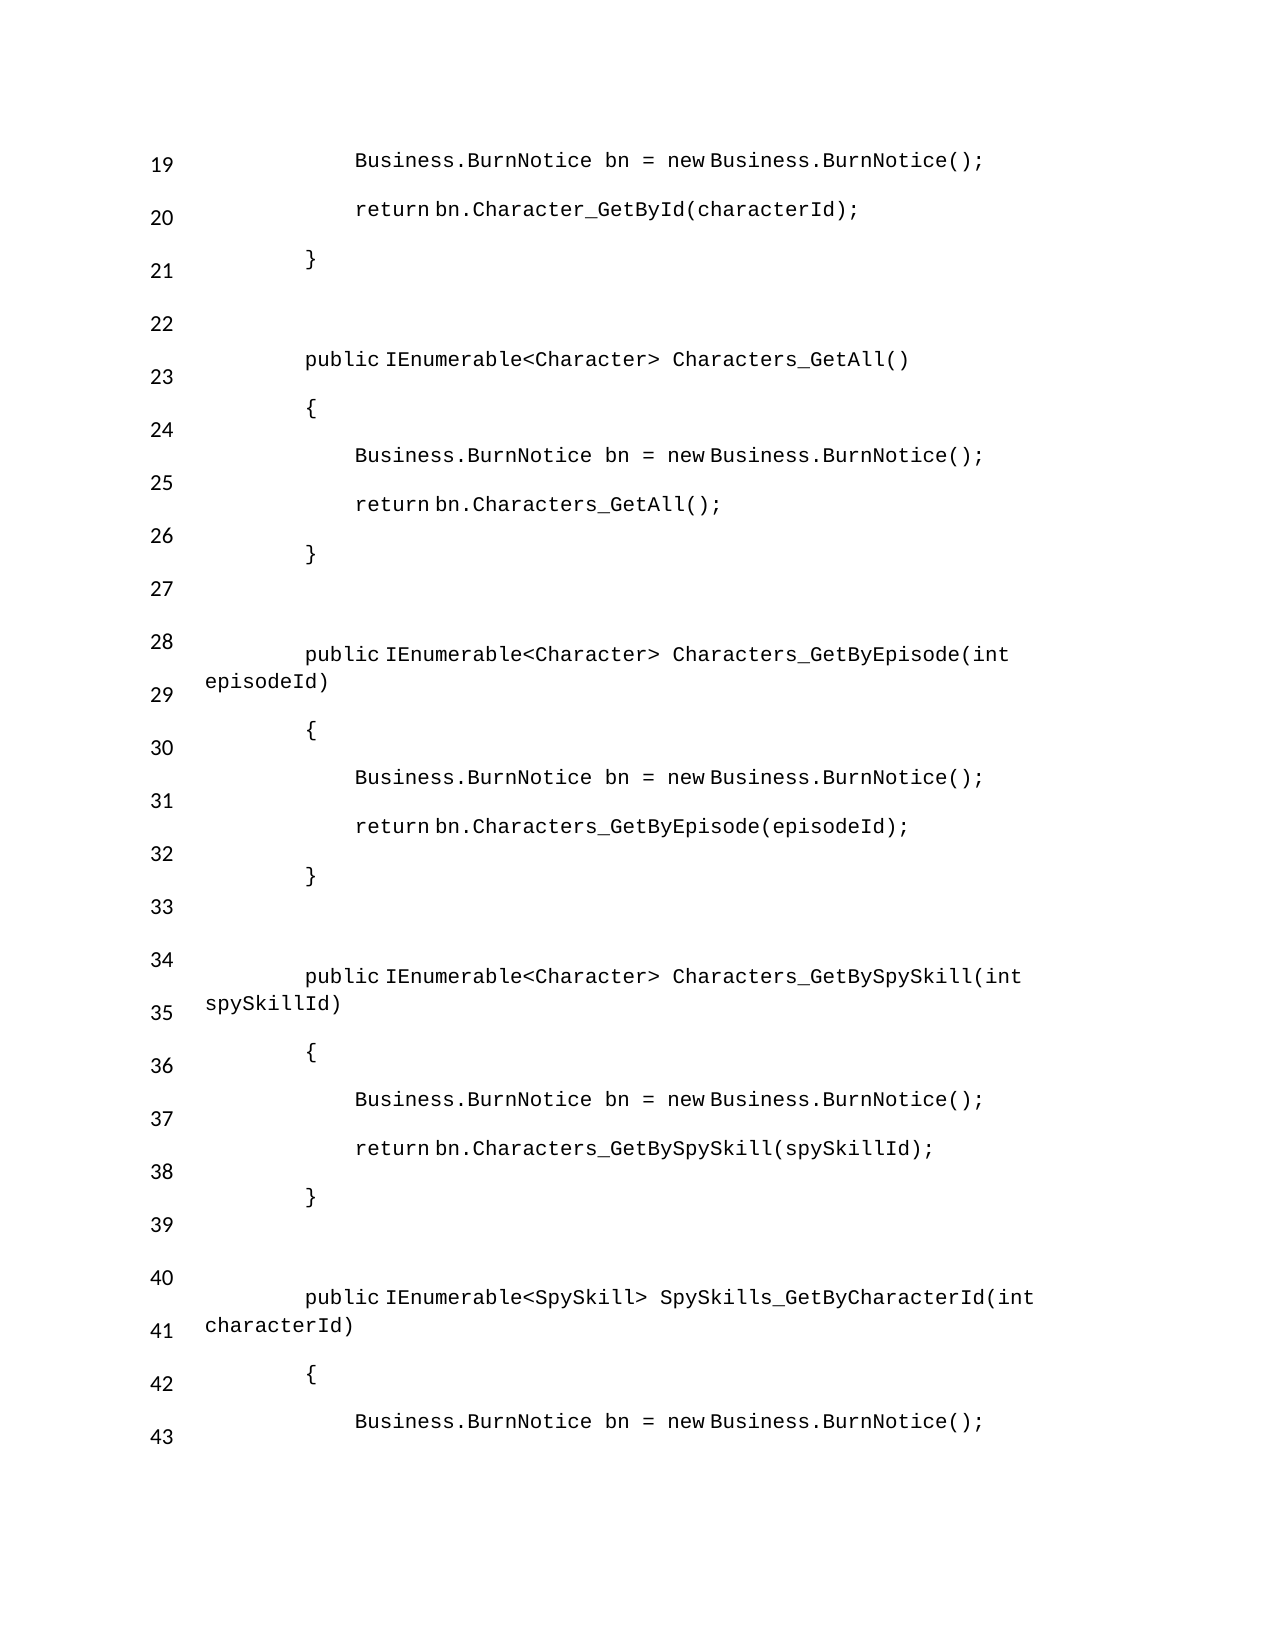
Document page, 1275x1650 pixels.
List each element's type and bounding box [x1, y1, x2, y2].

table_header [150, 150, 204, 1475]
table_header [205, 150, 1117, 1475]
